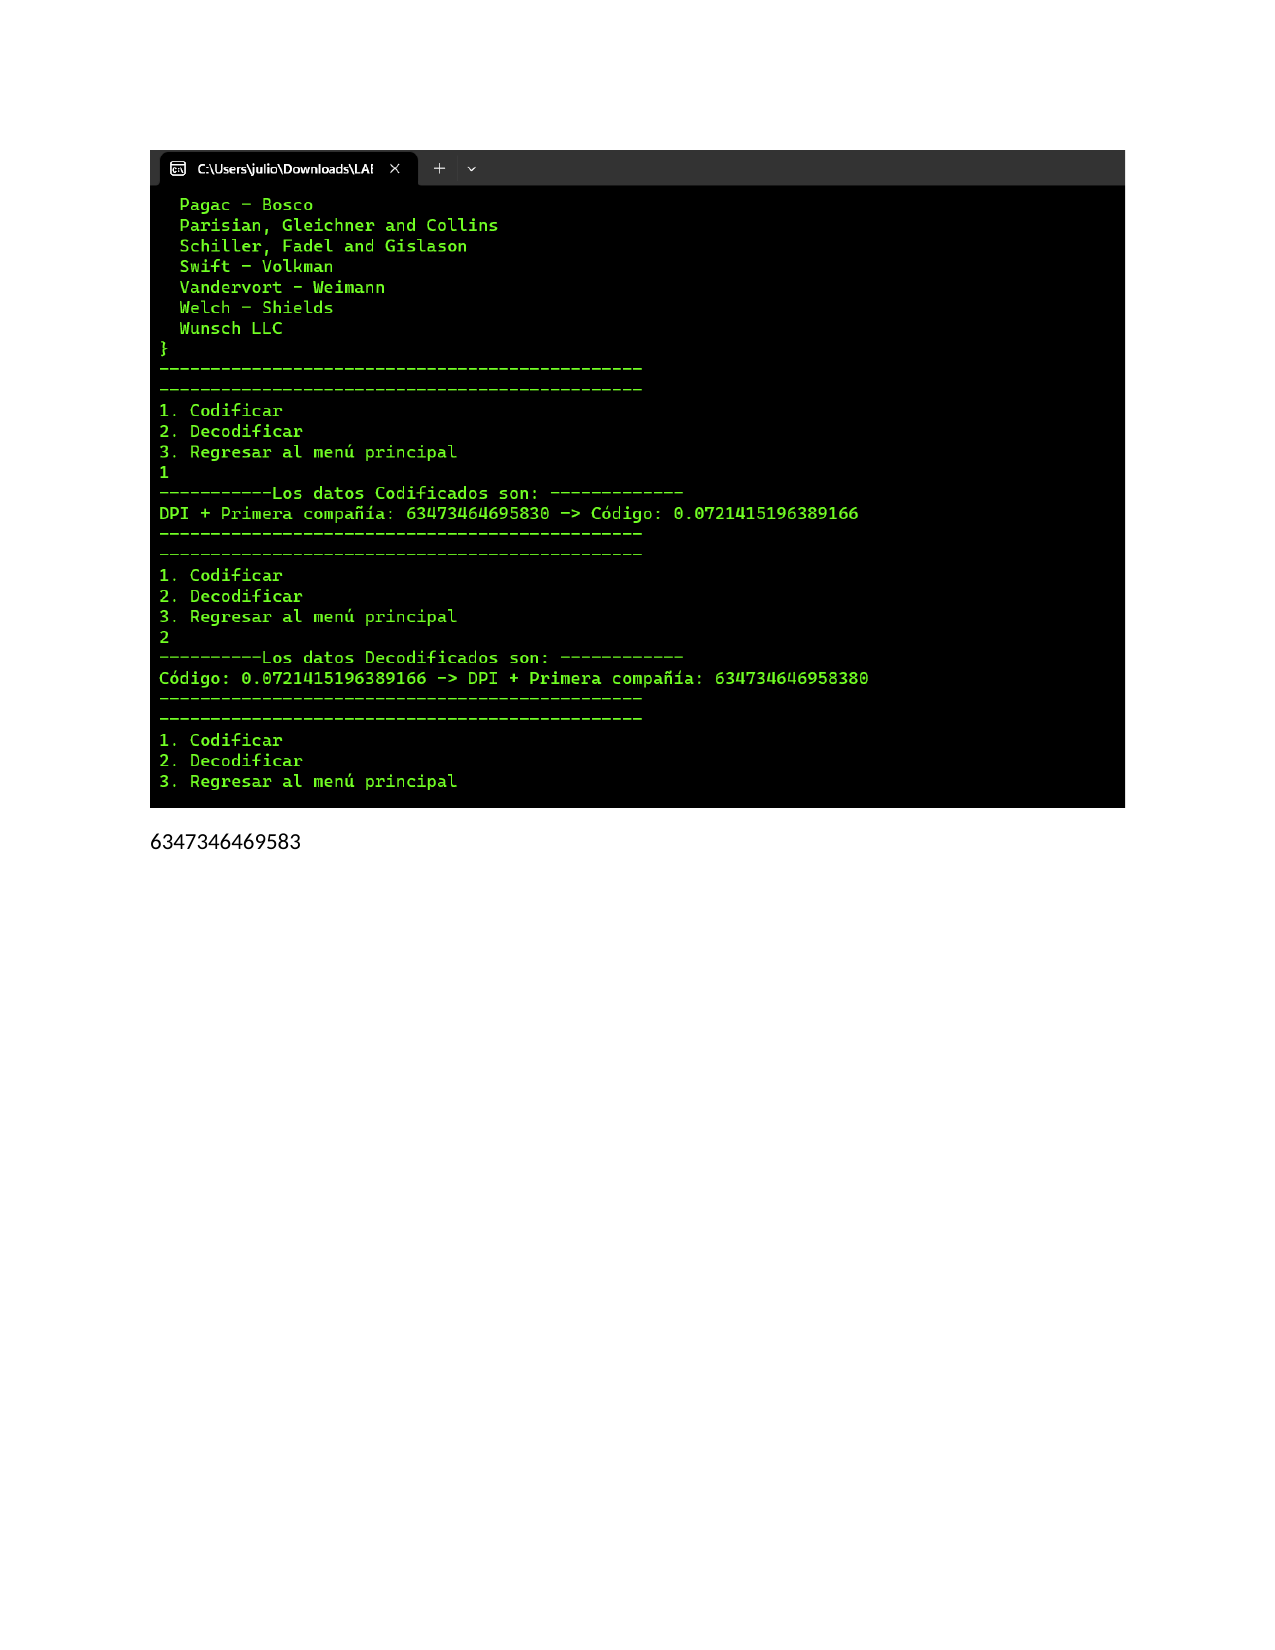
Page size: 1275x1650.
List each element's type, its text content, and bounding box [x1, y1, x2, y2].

text 6347346469583 [150, 827, 1125, 855]
picture [150, 150, 1125, 808]
